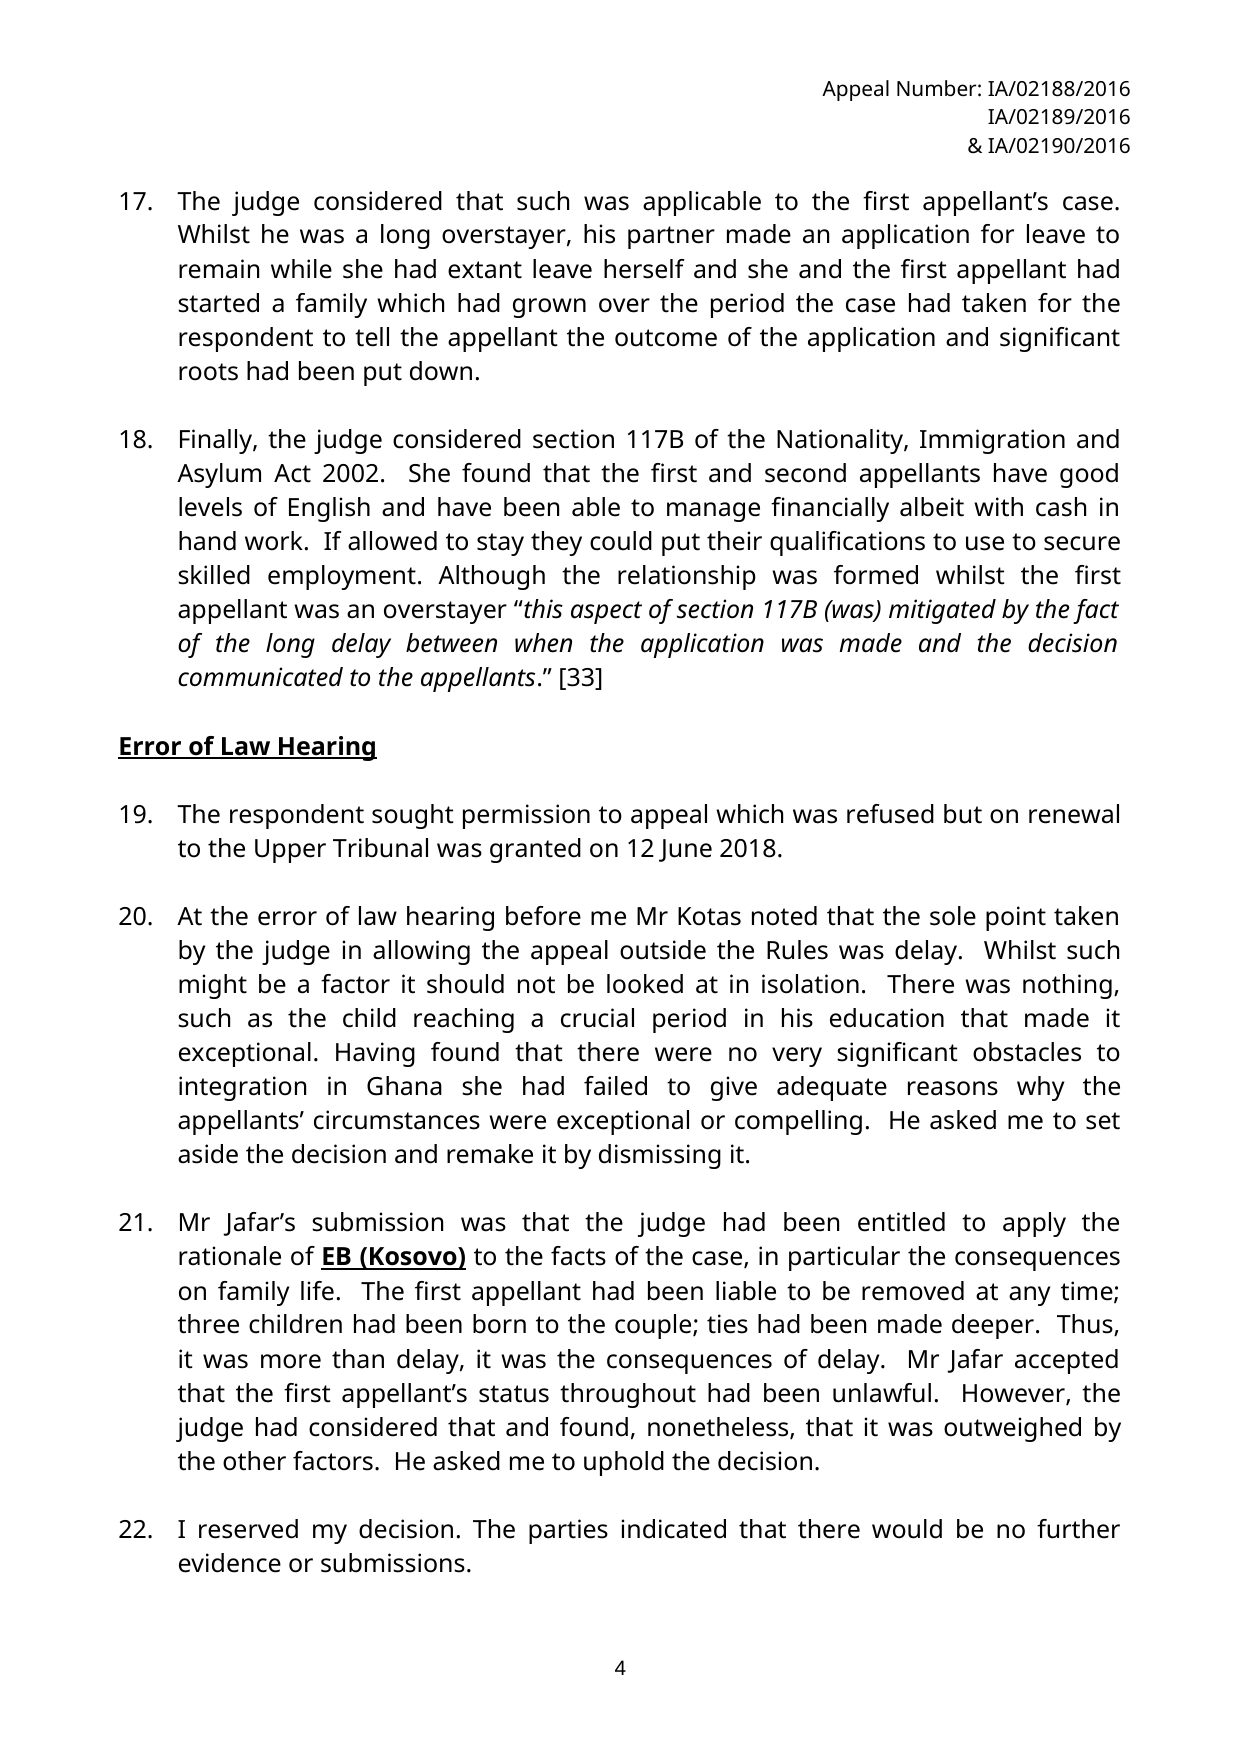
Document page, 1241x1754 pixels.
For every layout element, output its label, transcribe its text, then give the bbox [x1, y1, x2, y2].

list I reserved my decision. The parties indicated that there would be no further evidence or submissions. [118, 1512, 1122, 1580]
list The respondent sought permission to appeal which was refused but on renewal to the Upper Tribunal was granted on 12 June 2018. [118, 796, 1122, 864]
list Mr Jafar’s submission was that the judge had been entitled to apply the rationale of EB (Kosovo) to the facts of the case, in particular the consequences on family life. The first appellant had been liable to be removed at any time; three children had been born to the couple; ties had been made deeper. Thus, it was more than delay, it was the consequences of delay. Mr Jafar accepted that the first appellant’s status throughout had been unlawful. However, the judge had considered that and found, nonetheless, that it was outweighed by the other factors. He asked me to uphold the decision. [118, 1205, 1122, 1477]
text Error of Law Hearing [118, 728, 1122, 762]
list The judge considered that such was applicable to the first appellant’s case. Whilst he was a long overstayer, his partner made an application for leave to remain while she had extant leave herself and she and the first appellant had started a family which had grown over the period the case had taken for the respondent to tell the appellant the outcome of the application and significant roots had been put down. [118, 183, 1122, 387]
list At the error of law hearing before me Mr Kotas noted that the sole point taken by the judge in allowing the appeal outside the Rules was delay. Whilst such might be a factor it should not be looked at in isolation. There was nothing, such as the child reaching a crucial period in his education that made it exceptional. Having found that there were no very significant obstacles to integration in Ghana she had failed to give adequate reasons why the appellants’ circumstances were exceptional or compelling. He asked me to set aside the decision and remake it by dismissing it. [118, 898, 1122, 1171]
list Finally, the judge considered section 117B of the Nationality, Immigration and Asylum Act 2002. She found that the first and second appellants have good levels of English and have been able to manage financially albeit with cash in hand work. If allowed to stay they could put their qualifications to use to secure skilled employment. Although the relationship was formed whilst the first appellant was an overstayer “this aspect of section 117B (was) mitigated by the fact of the long delay between when the application was made and the decision communicated to the appellants.” [33] [118, 422, 1122, 694]
